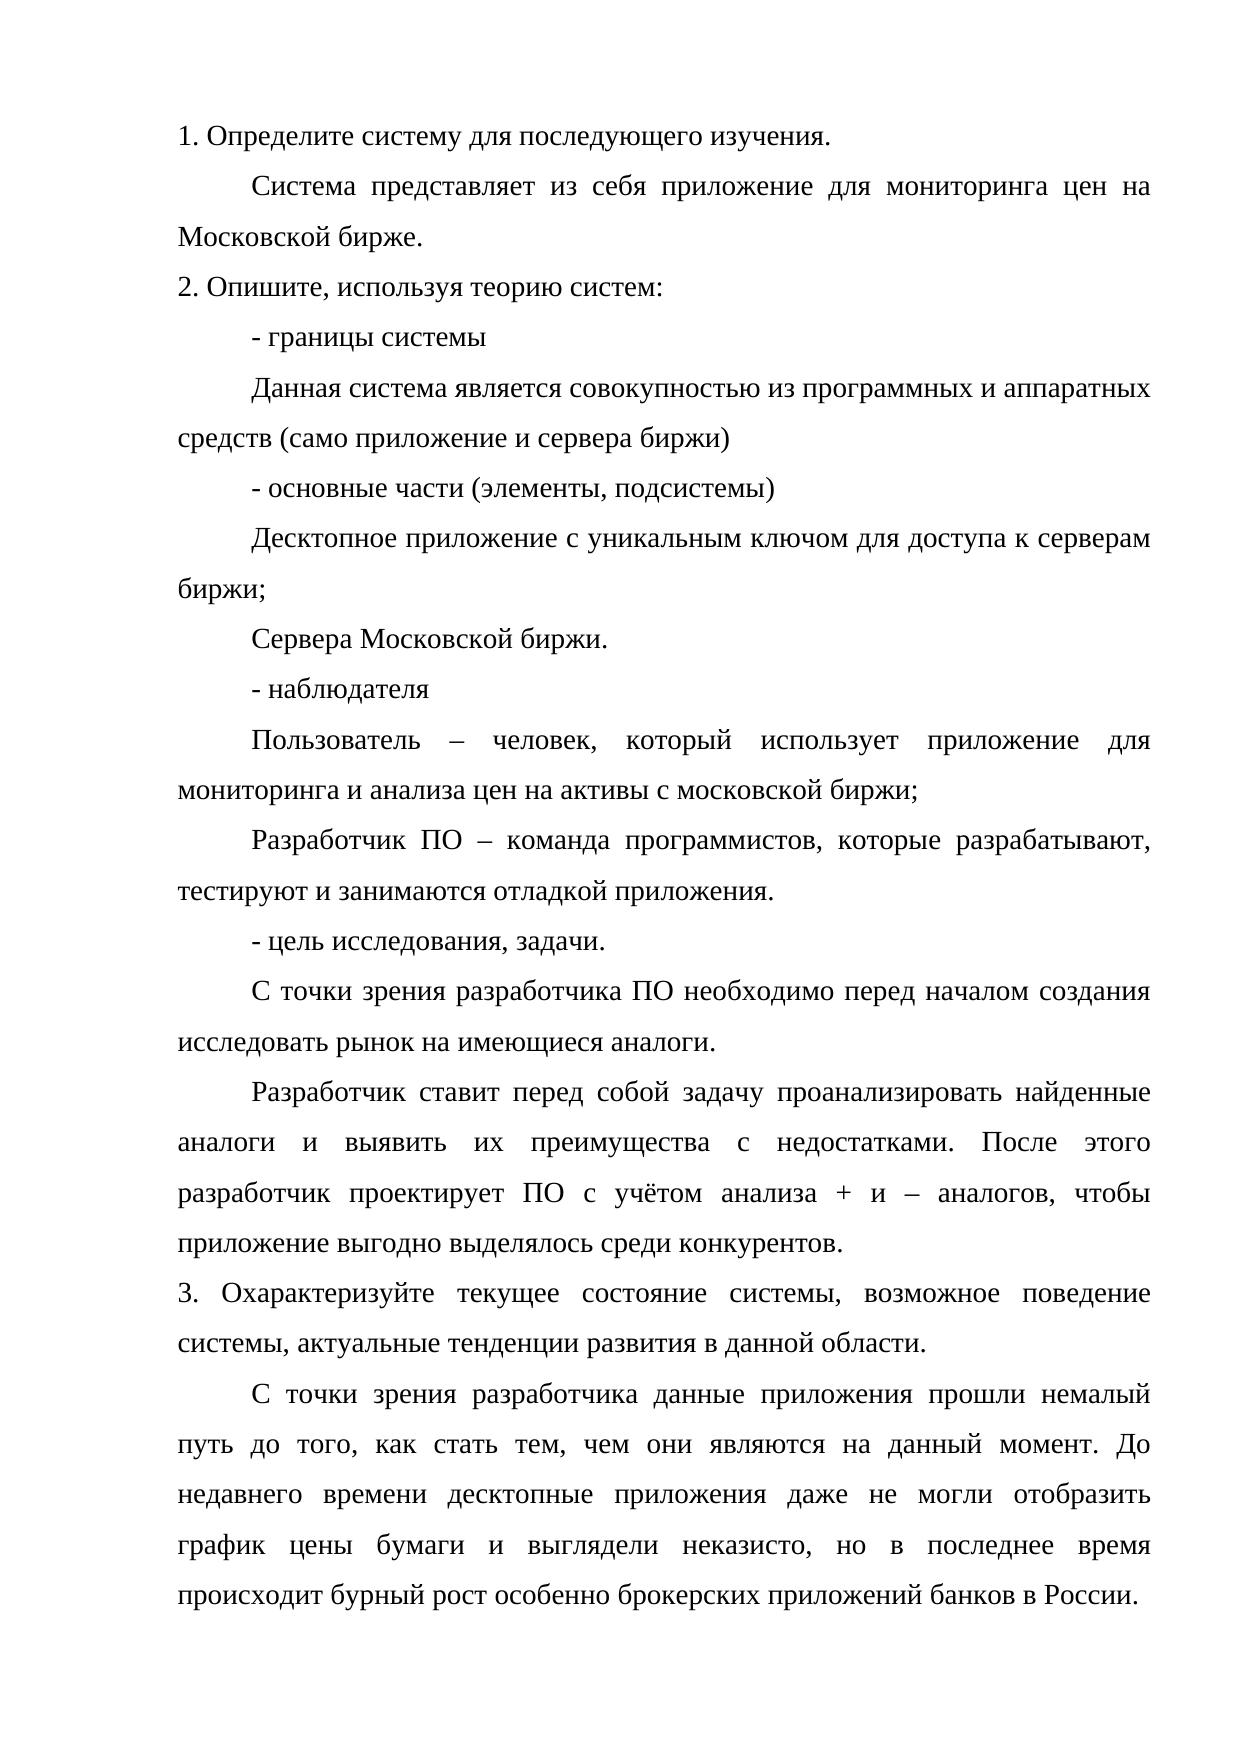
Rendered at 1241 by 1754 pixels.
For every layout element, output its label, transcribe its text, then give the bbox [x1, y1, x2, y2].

list Пользователь – человек, который использует приложение для мониторинга и анализа цен на активы с московской биржи; [177, 722, 1152, 806]
list Разработчик ПО – команда программистов, которые разрабатывают, тестируют и занимаются отладкой приложения. [177, 822, 1152, 906]
text 3. Охарактеризуйте текущее состояние системы, возможное поведение системы, актуальные тенденции развития в данной области. [177, 1275, 1152, 1359]
list - наблюдателя [177, 672, 1152, 705]
list - основные части (элементы, подсистемы) [177, 470, 1152, 504]
text 1. Определите систему для последующего изучения. [177, 118, 1152, 152]
list Сервера Московской биржи. [177, 621, 1152, 655]
text С точки зрения разработчика данные приложения прошли немалый путь до того, как стать тем, чем они являются на данный момент. До недавнего времени десктопные приложения даже не могли отобразить график цены бумаги и выглядели неказисто, но в последнее время происходит бурный рост особенно брокерских приложений банков в России. [177, 1376, 1152, 1611]
list Десктопное приложение с уникальным ключом для доступа к серверам биржи; [177, 521, 1152, 604]
list Данная система является совокупностью из программных и аппаратных средств (само приложение и сервера биржи) [177, 370, 1152, 453]
text Система представляет из себя приложение для мониторинга цен на Московской бирже. [177, 168, 1152, 252]
list - цель исследования, задачи. [177, 923, 1152, 957]
text 2. Опишите, используя теорию систем: [177, 269, 1152, 303]
list Разработчик ставит перед собой задачу проанализировать найденные аналоги и выявить их преимущества с недостатками. После этого разработчик проектирует ПО с учётом анализа + и – аналогов, чтобы приложение выгодно выделялось среди конкурентов. [177, 1074, 1152, 1258]
list С точки зрения разработчика ПО необходимо перед началом создания исследовать рынок на имеющиеся аналоги. [177, 973, 1152, 1057]
list - границы системы [177, 319, 1152, 353]
